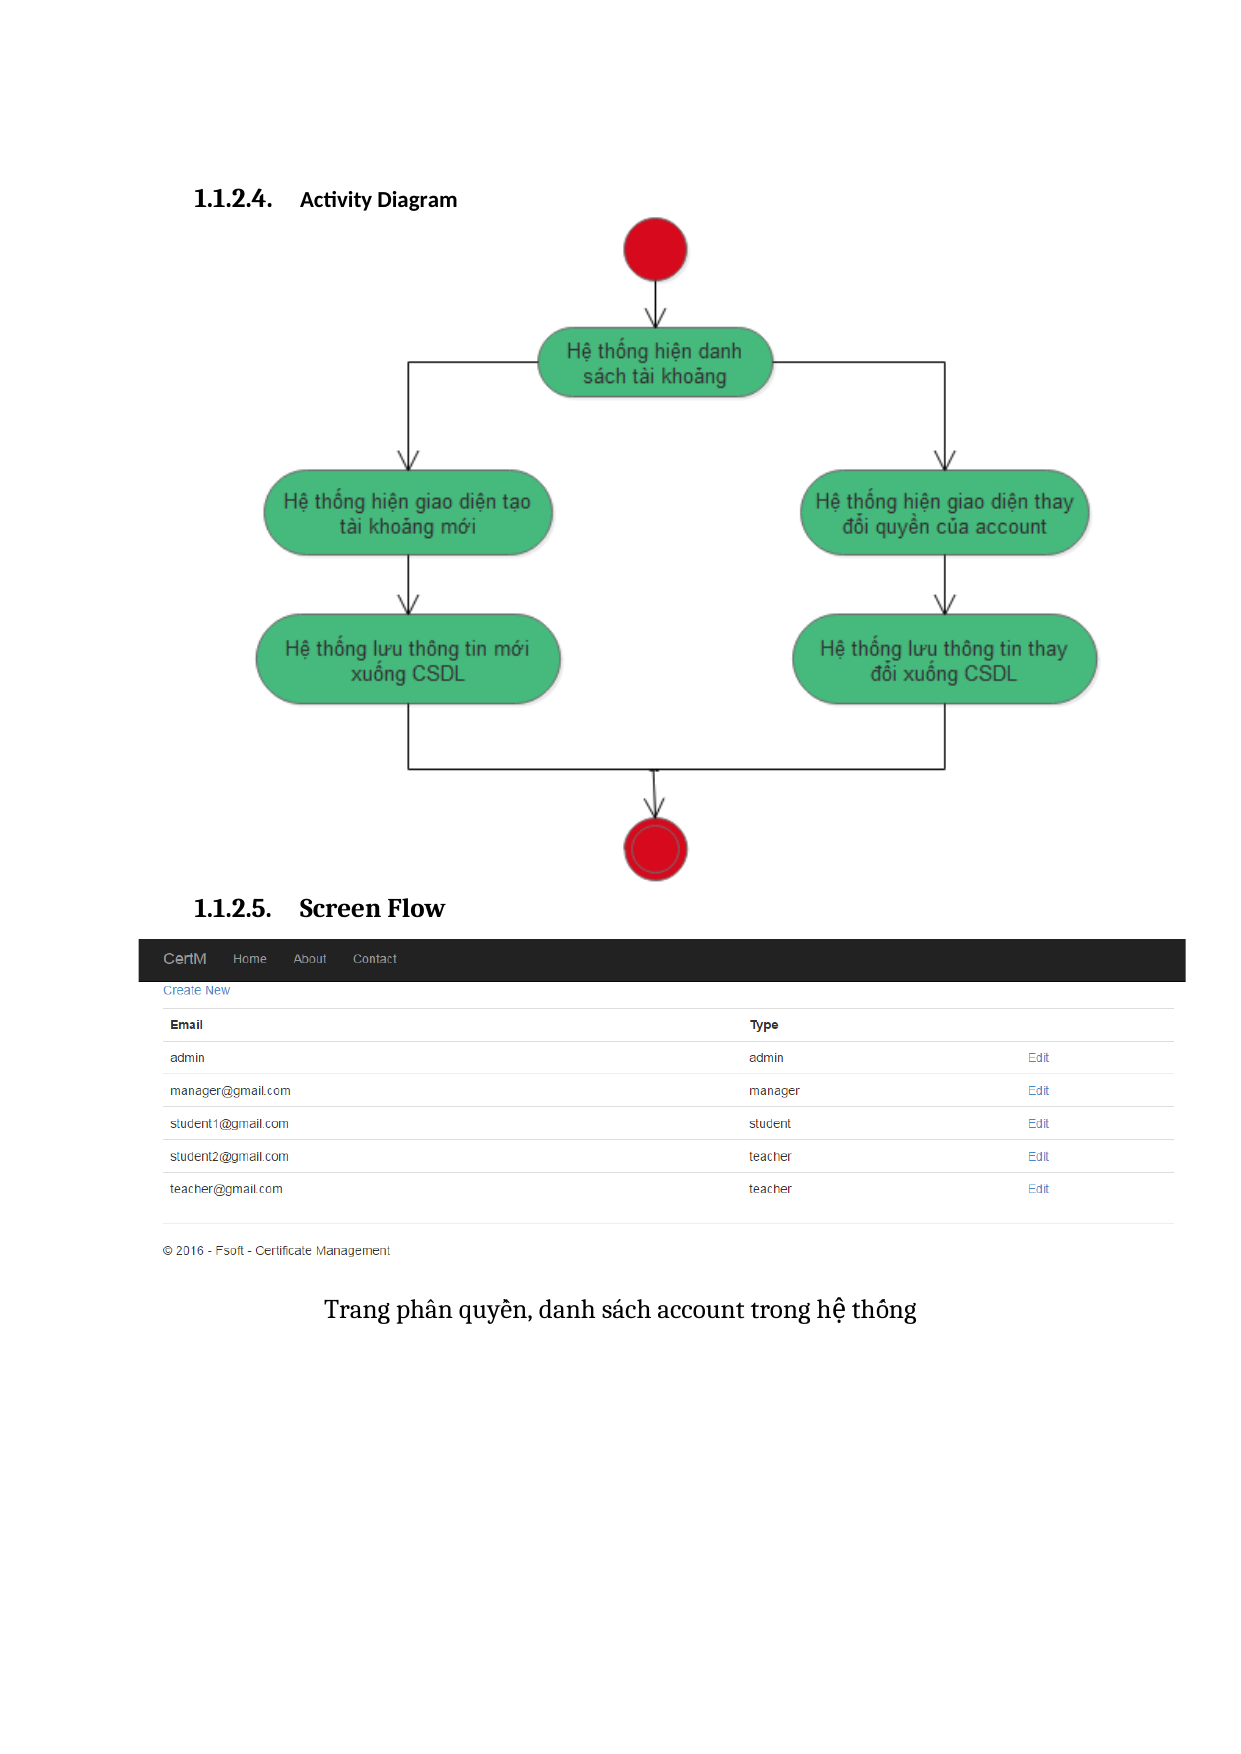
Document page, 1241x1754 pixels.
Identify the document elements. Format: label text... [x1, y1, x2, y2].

picture [231, 217, 1118, 891]
list Screen Flow [194, 893, 1090, 924]
text Trang phân quyền, danh sách account trong hệ thống [150, 1294, 1090, 1326]
picture [138, 939, 1186, 1280]
list Activity Diagram [194, 183, 1090, 215]
